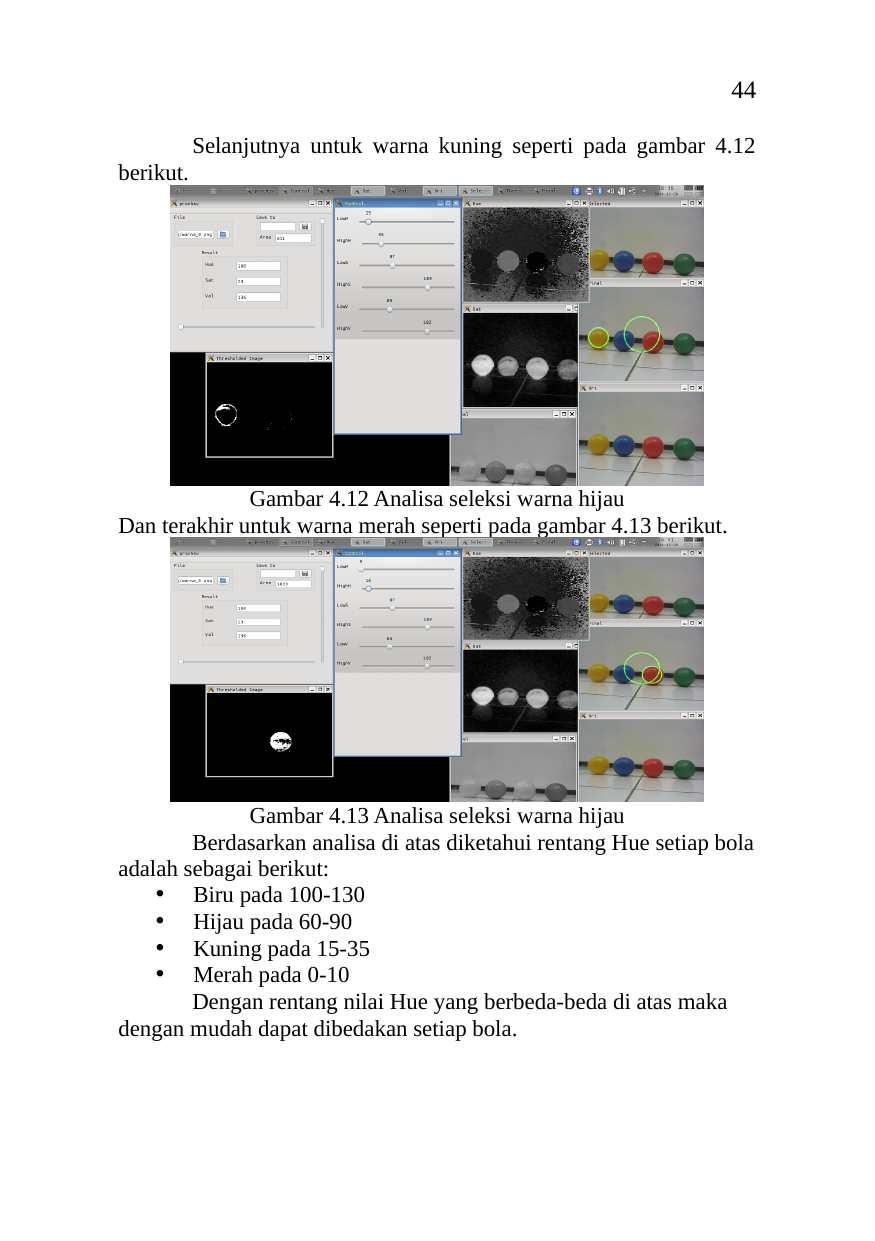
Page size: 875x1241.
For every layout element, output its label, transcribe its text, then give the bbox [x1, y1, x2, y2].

text Dan terakhir untuk warna merah seperti pada gambar 4.13 berikut. [118, 512, 756, 538]
text Gambar 4.12 Analisa seleksi warna hijau [118, 485, 756, 512]
text Selanjutnya untuk warna kuning seperti pada gambar 4.12 berikut. [118, 132, 756, 185]
picture [170, 185, 704, 486]
picture [170, 537, 704, 802]
list Merah pada 0-10 [156, 962, 756, 988]
list Hijau pada 60-90 [156, 908, 756, 935]
list Biru pada 100-130 [156, 881, 756, 908]
text Berdasarkan analisa di atas diketahui rentang Hue setiap bola adalah sebagai berikut: [118, 828, 756, 881]
list Kuning pada 15-35 [156, 935, 756, 962]
text Dengan rentang nilai Hue yang berbeda-beda di atas maka dengan mudah dapat dibedakan setiap bola. [118, 988, 756, 1041]
text Gambar 4.13 Analisa seleksi warna hijau [118, 802, 756, 828]
